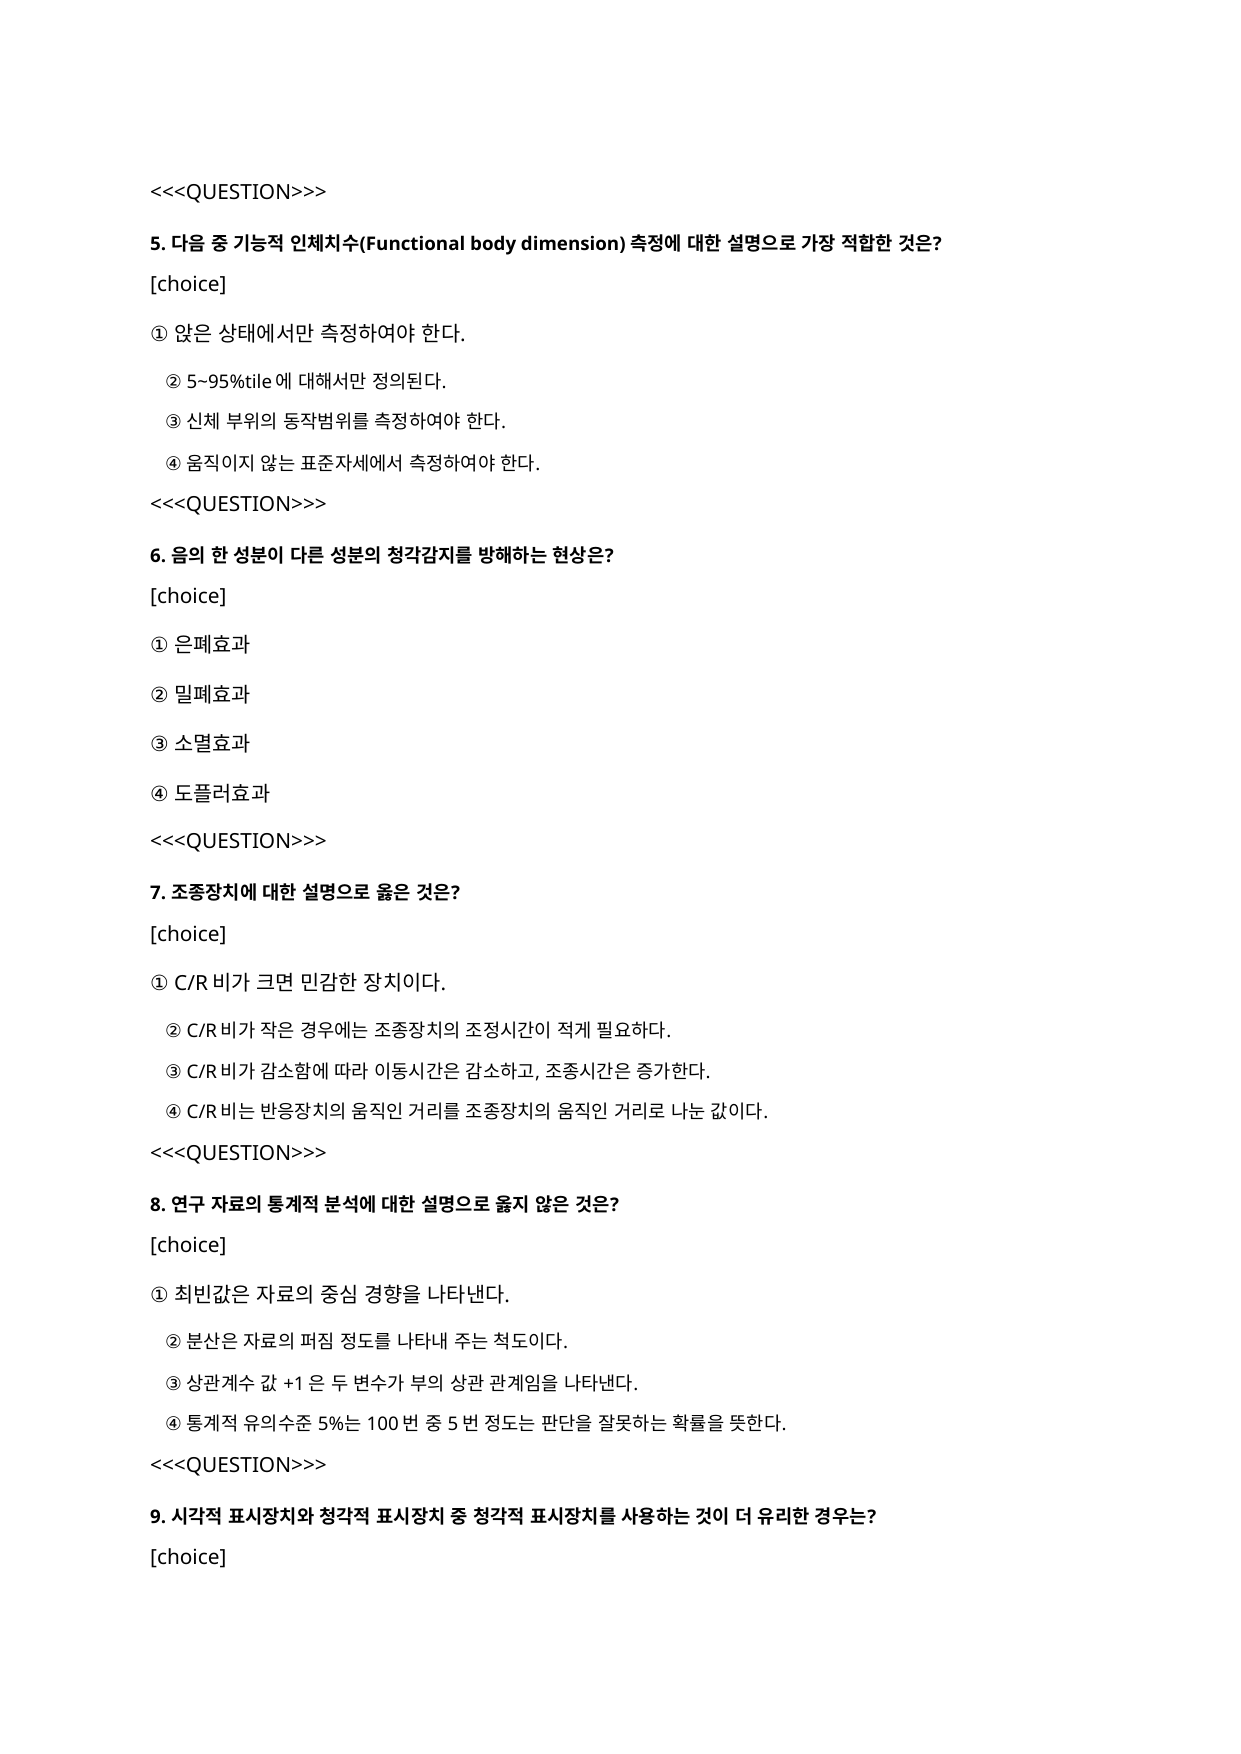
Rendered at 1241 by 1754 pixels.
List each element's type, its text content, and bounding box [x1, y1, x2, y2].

text ② 분산은 자료의 퍼짐 정도를 나타내 주는 척도이다. [150, 1327, 1090, 1354]
text 7. 조종장치에 대한 설명으로 옳은 것은? [150, 878, 1090, 905]
text <<<QUESTION>>> [150, 1450, 1090, 1478]
text ③ C/R비가 감소함에 따라 이동시간은 감소하고, 조종시간은 증가한다. [150, 1056, 1090, 1083]
text [choice] [150, 1542, 1090, 1571]
text <<<QUESTION>>> [150, 177, 1090, 206]
text ① 최빈값은 자료의 중심 경향을 나타낸다. [150, 1278, 1090, 1308]
text ① 은폐효과 [150, 629, 1090, 659]
text <<<QUESTION>>> [150, 489, 1090, 517]
text 9. 시각적 표시장치와 청각적 표시장치 중 청각적 표시장치를 사용하는 것이 더 유리한 경우는? [150, 1501, 1090, 1529]
text ③ 상관계수 값 +1은 두 변수가 부의 상관 관계임을 나타낸다. [150, 1368, 1090, 1395]
text 6. 음의 한 성분이 다른 성분의 청각감지를 방해하는 현상은? [150, 541, 1090, 568]
text ④ 도플러효과 [150, 777, 1090, 807]
text ② 5~95%tile에 대해서만 정의된다. [150, 366, 1090, 393]
text ④ 움직이지 않는 표준자세에서 측정하여야 한다. [150, 448, 1090, 475]
text [choice] [150, 269, 1090, 298]
text 8. 연구 자료의 통계적 분석에 대한 설명으로 옳지 않은 것은? [150, 1189, 1090, 1217]
text [choice] [150, 581, 1090, 610]
text <<<QUESTION>>> [150, 826, 1090, 855]
text [choice] [150, 919, 1090, 947]
text ① 앉은 상태에서만 측정하여야 한다. [150, 317, 1090, 347]
text ③ 소멸효과 [150, 727, 1090, 758]
text ④ 통계적 유의수준 5%는 100번 중 5번 정도는 판단을 잘못하는 확률을 뜻한다. [150, 1409, 1090, 1436]
text ② 밀폐효과 [150, 678, 1090, 708]
text ④ C/R비는 반응장치의 움직인 거리를 조종장치의 움직인 거리로 나눈 값이다. [150, 1097, 1090, 1124]
text ① C/R비가 크면 민감한 장치이다. [150, 966, 1090, 996]
text ② C/R비가 작은 경우에는 조종장치의 조정시간이 적게 필요하다. [150, 1015, 1090, 1042]
text [choice] [150, 1231, 1090, 1259]
text <<<QUESTION>>> [150, 1138, 1090, 1167]
text 5. 다음 중 기능적 인체치수(Functional body dimension) 측정에 대한 설명으로 가장 적합한 것은? [150, 229, 1090, 256]
text ③ 신체 부위의 동작범위를 측정하여야 한다. [150, 407, 1090, 434]
